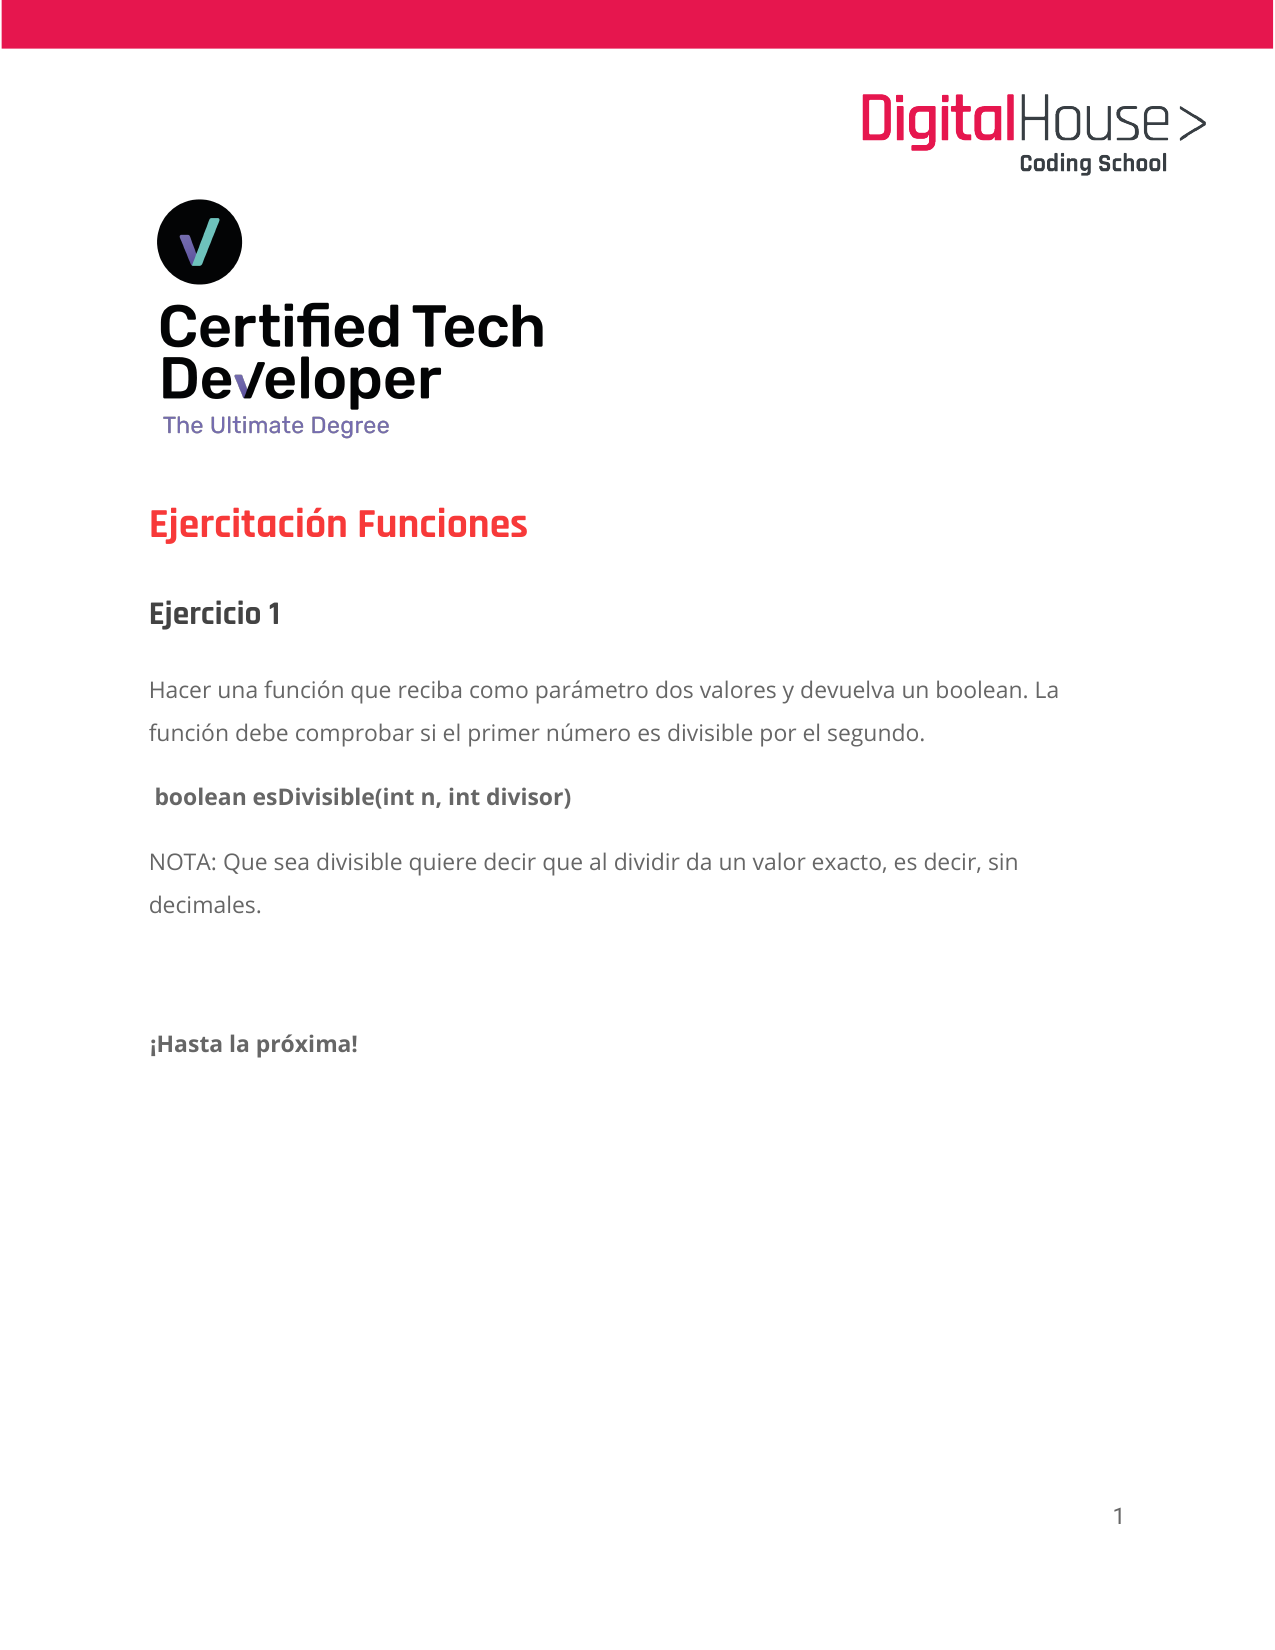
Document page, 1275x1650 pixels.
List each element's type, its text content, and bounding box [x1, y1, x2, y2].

subtitle Ejercitación Funciones [148, 499, 1125, 552]
picture [1, 0, 1274, 479]
text boolean esDivisible(int n, int divisor) [148, 781, 1125, 813]
text NOTA: Que sea divisible quiere decir que al dividir da un valor exacto, es decir, sin decimales. [148, 846, 1125, 920]
text Hacer una función que reciba como parámetro dos valores y devuelva un boolean. La función debe comprobar si el primer número es divisible por el segundo. [148, 674, 1125, 748]
text ¡Hasta la próxima! [150, 1028, 1125, 1059]
text Ejercicio 1 [148, 594, 1125, 636]
